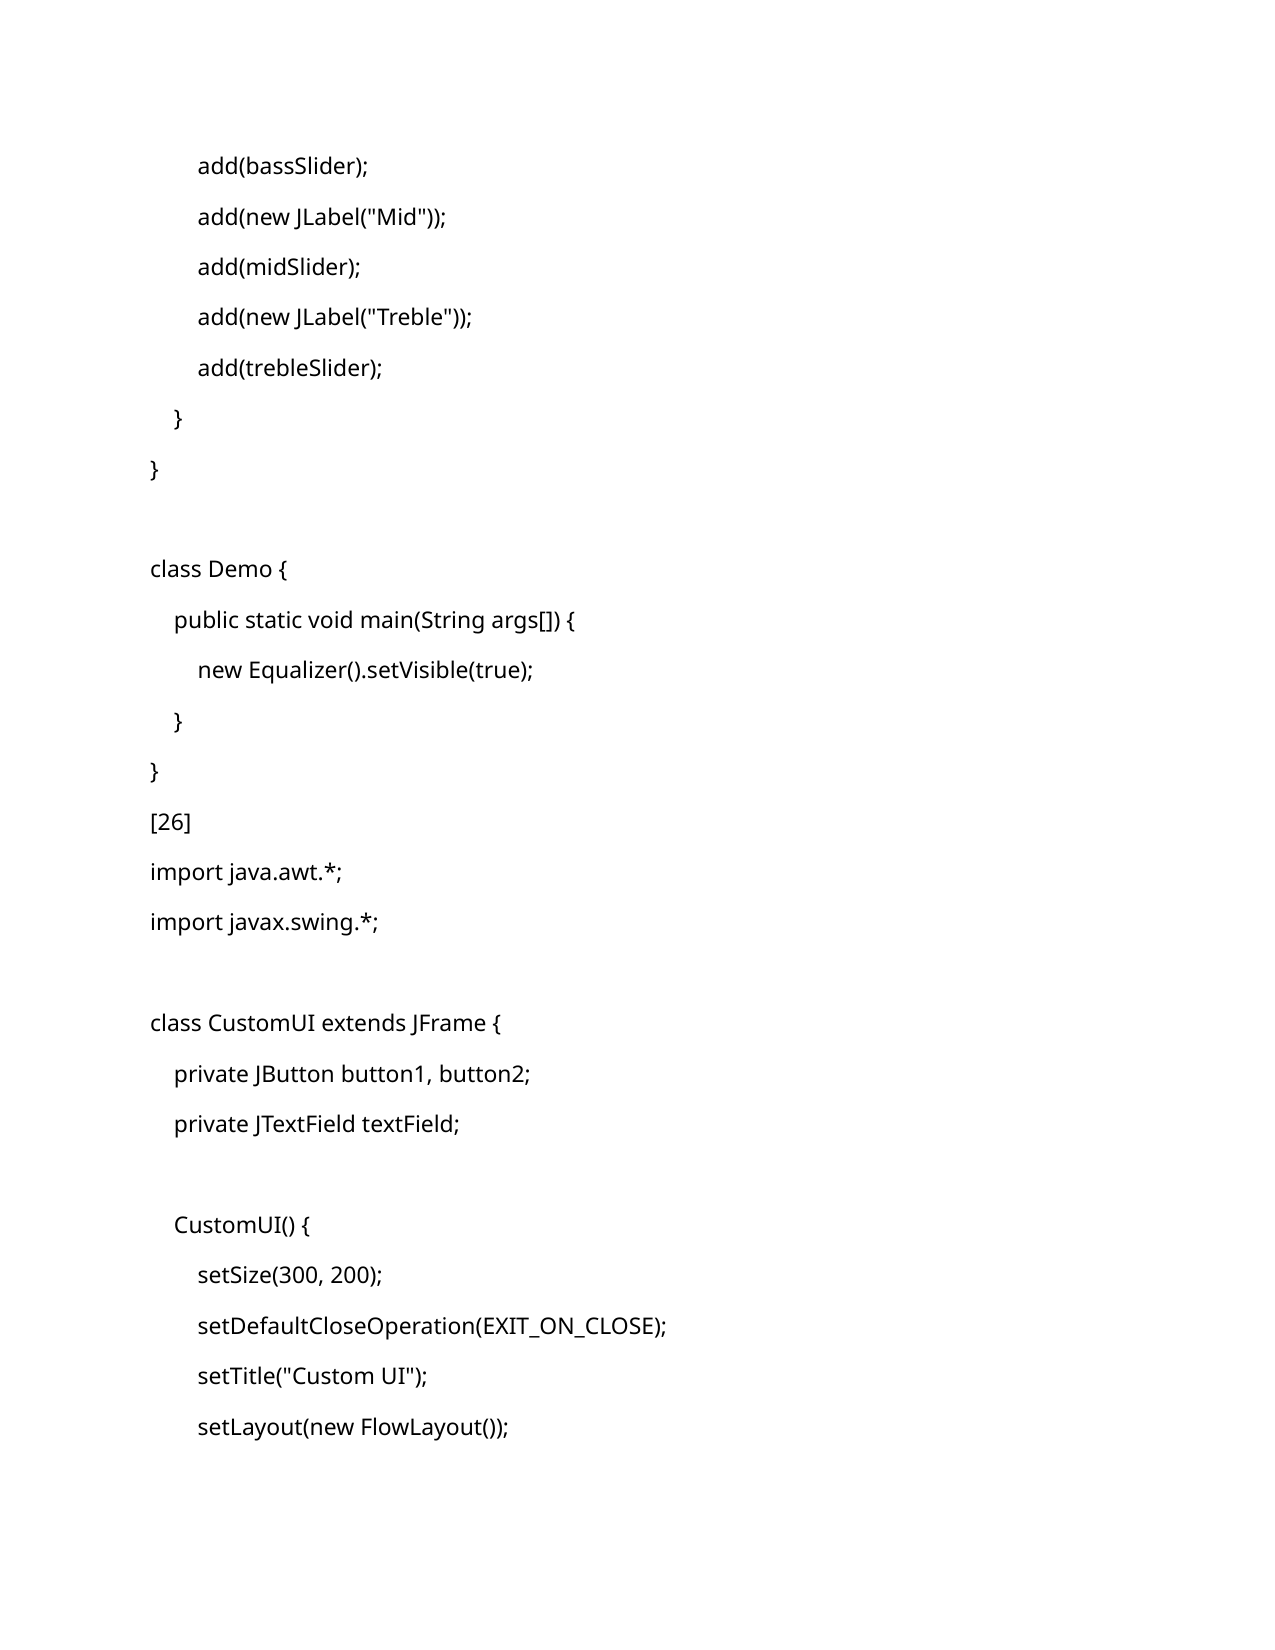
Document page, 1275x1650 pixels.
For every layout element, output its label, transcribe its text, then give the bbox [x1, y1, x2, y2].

text CustomUI() { [150, 1209, 1125, 1240]
text add(new JLabel("Mid")); [150, 200, 1125, 232]
text private JButton button1, button2; [150, 1057, 1125, 1089]
text setTitle("Custom UI"); [150, 1360, 1125, 1391]
text add(bassSlider); [150, 150, 1125, 181]
text new Equalizer().setVisible(true); [150, 654, 1125, 685]
text } [150, 755, 1125, 786]
text private JTextField textField; [150, 1108, 1125, 1139]
text } [150, 402, 1125, 433]
text add(trebleSlider); [150, 352, 1125, 383]
text setSize(300, 200); [150, 1259, 1125, 1290]
text setLayout(new FlowLayout()); [150, 1410, 1125, 1442]
text } [150, 452, 1125, 484]
text add(new JLabel("Treble")); [150, 301, 1125, 332]
text add(midSlider); [150, 251, 1125, 282]
text setDefaultCloseOperation(EXIT_ON_CLOSE); [150, 1309, 1125, 1341]
text } [150, 704, 1125, 736]
text class Demo { [150, 553, 1125, 584]
text public static void main(String args[]) { [150, 604, 1125, 635]
text import javax.swing.*; [150, 906, 1125, 937]
text import java.awt.*; [150, 856, 1125, 887]
text class CustomUI extends JFrame { [150, 1007, 1125, 1038]
text [26] [150, 805, 1125, 837]
